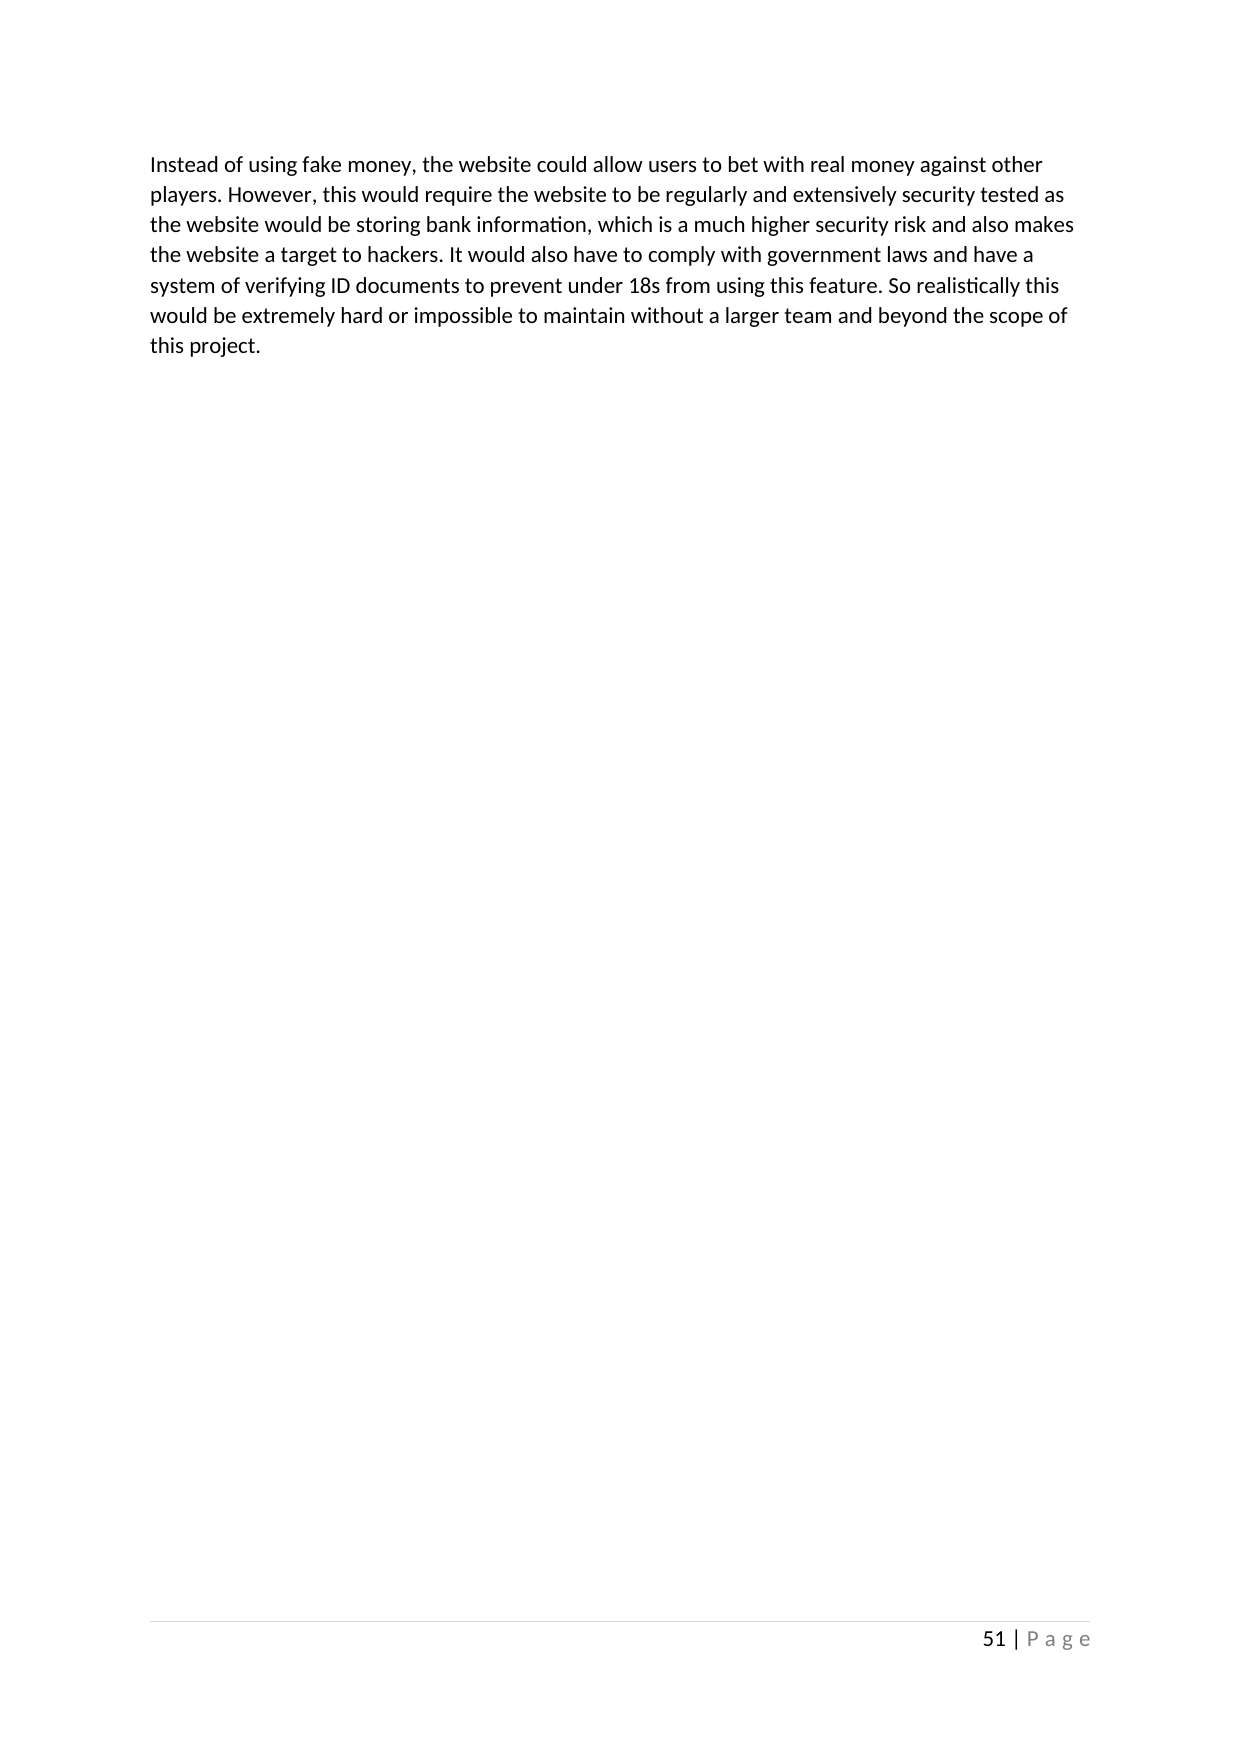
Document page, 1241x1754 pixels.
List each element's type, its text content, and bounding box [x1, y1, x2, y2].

text Instead of using fake money, the website could allow users to bet with real money against other players. However, this would require the website to be regularly and extensively security tested as the website would be storing bank information, which is a much higher security risk and also makes the website a target to hackers. It would also have to comply with government laws and have a system of verifying ID documents to prevent under 18s from using this feature. So realistically this would be extremely hard or impossible to maintain without a larger team and beyond the scope of this project. [150, 150, 1090, 359]
